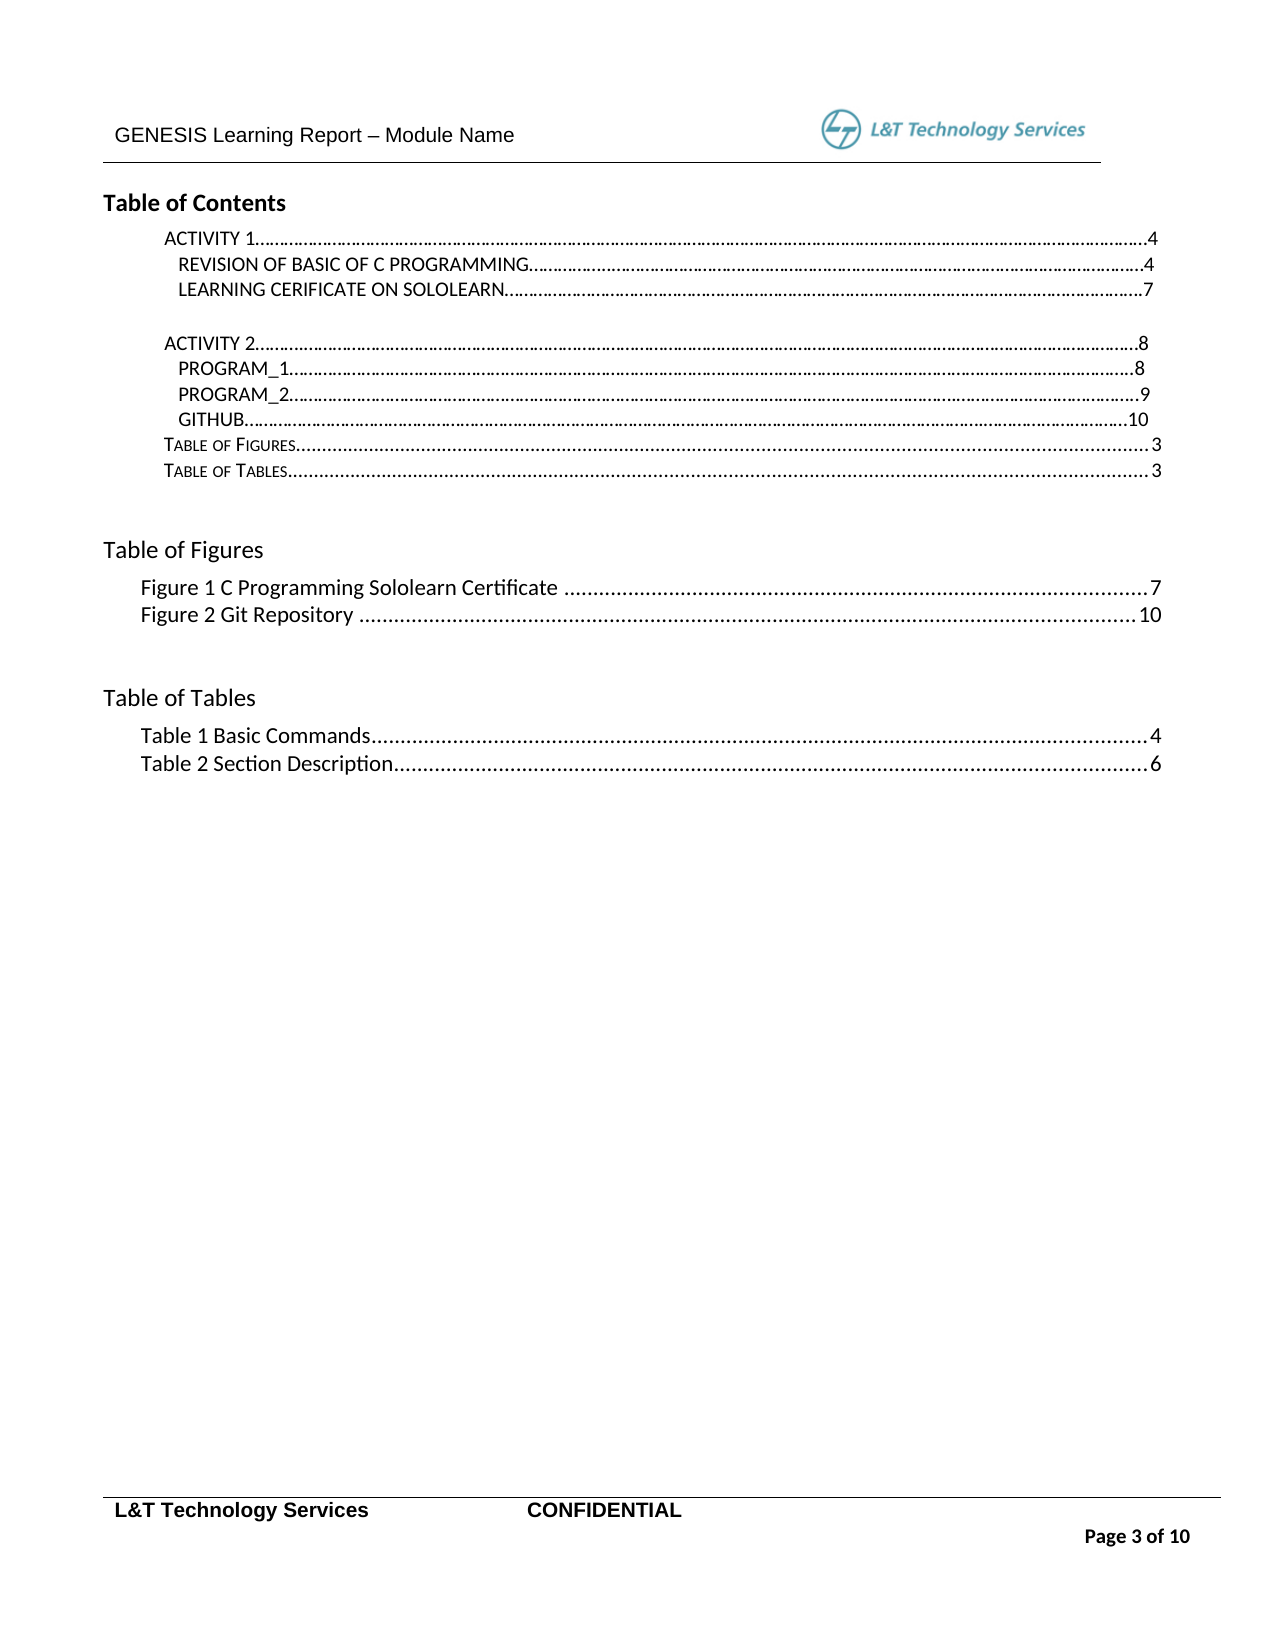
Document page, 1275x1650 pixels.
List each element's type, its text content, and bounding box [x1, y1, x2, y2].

text Figure 2 Git Repository 10 [103, 601, 1162, 629]
text Table 2 Section Description 6 [103, 749, 1162, 777]
subtitle Table of Figures [103, 534, 1162, 564]
subtitle Table of Tables [103, 682, 1162, 713]
text Table 1 Basic Commands 4 [103, 721, 1162, 749]
text Figure 1 C Programming Sololearn Certificate 7 [103, 573, 1162, 601]
